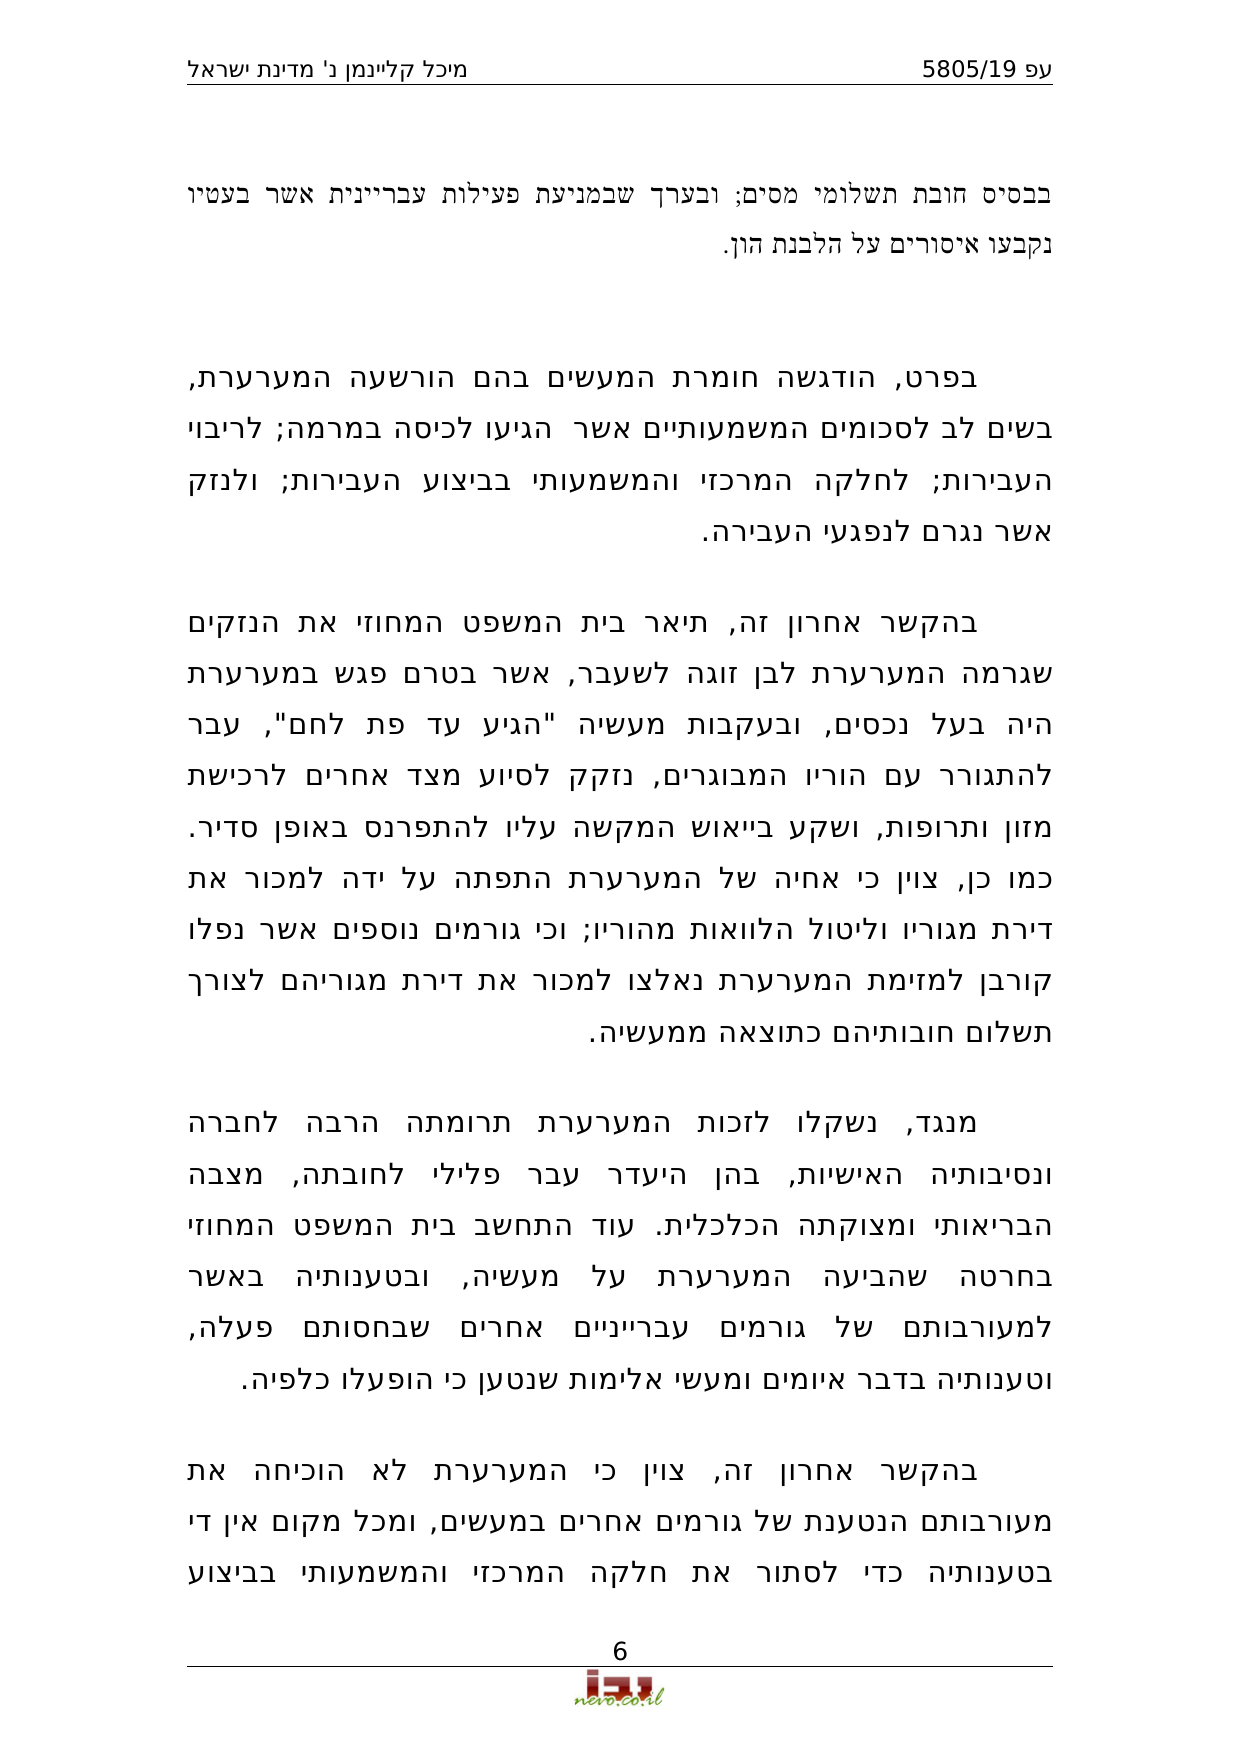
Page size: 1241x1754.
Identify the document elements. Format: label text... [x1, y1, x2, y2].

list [187, 177, 1053, 260]
text בהקשר אחרון זה, תיאר בית המשפט המחוזי את הנזקים שגרמה המערערת לבן זוגה לשעבר, אשר בטרם פגש במערערת היה בעל נכסים, ובעקבות מעשיה "הגיע עד פת לחם", עבר להתגורר עם הוריו המבוגרים, נזקק לסיוע מצד אחרים לרכישת מזון ותרופות, ושקע בייאוש המקשה עליו להתפרנס באופן סדיר. כמו כן, צוין כי אחיה של המערערת התפתה על ידה למכור את דירת מגוריו וליטול הלוואות מהוריו; וכי גורמים נוספים אשר נפלו קורבן למזימת המערערת נאלצו למכור את דירת מגוריהם לצורך תשלום חובותיהם כתוצאה ממעשיה. [187, 604, 1053, 1049]
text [187, 1452, 1053, 1589]
picture [574, 1669, 666, 1707]
text בפרט, הודגשה חומרת המעשים בהם הורשעה המערערת, בשים לב לסכומים המשמעותיים אשר הגיעו לכיסה במרמה; לריבוי העבירות; לחלקה המרכזי והמשמעותי בביצוע העבירות; ולנזק אשר נגרם לנפגעי העבירה. [187, 360, 1053, 548]
text מנגד, נשקלו לזכות המערערת תרומתה הרבה לחברה ונסיבותיה האישיות, בהן היעדר עבר פלילי לחובתה, מצבה הבריאותי ומצוקתה הכלכלית. עוד התחשב בית המשפט המחוזי בחרטה שהביעה המערערת על מעשיה, ובטענותיה באשר למעורבותם של גורמים עברייניים אחרים שבחסותם פעלה, וטענותיה בדבר איומים ומעשי אלימות שנטען כי הופעלו כלפיה. [187, 1105, 1053, 1396]
